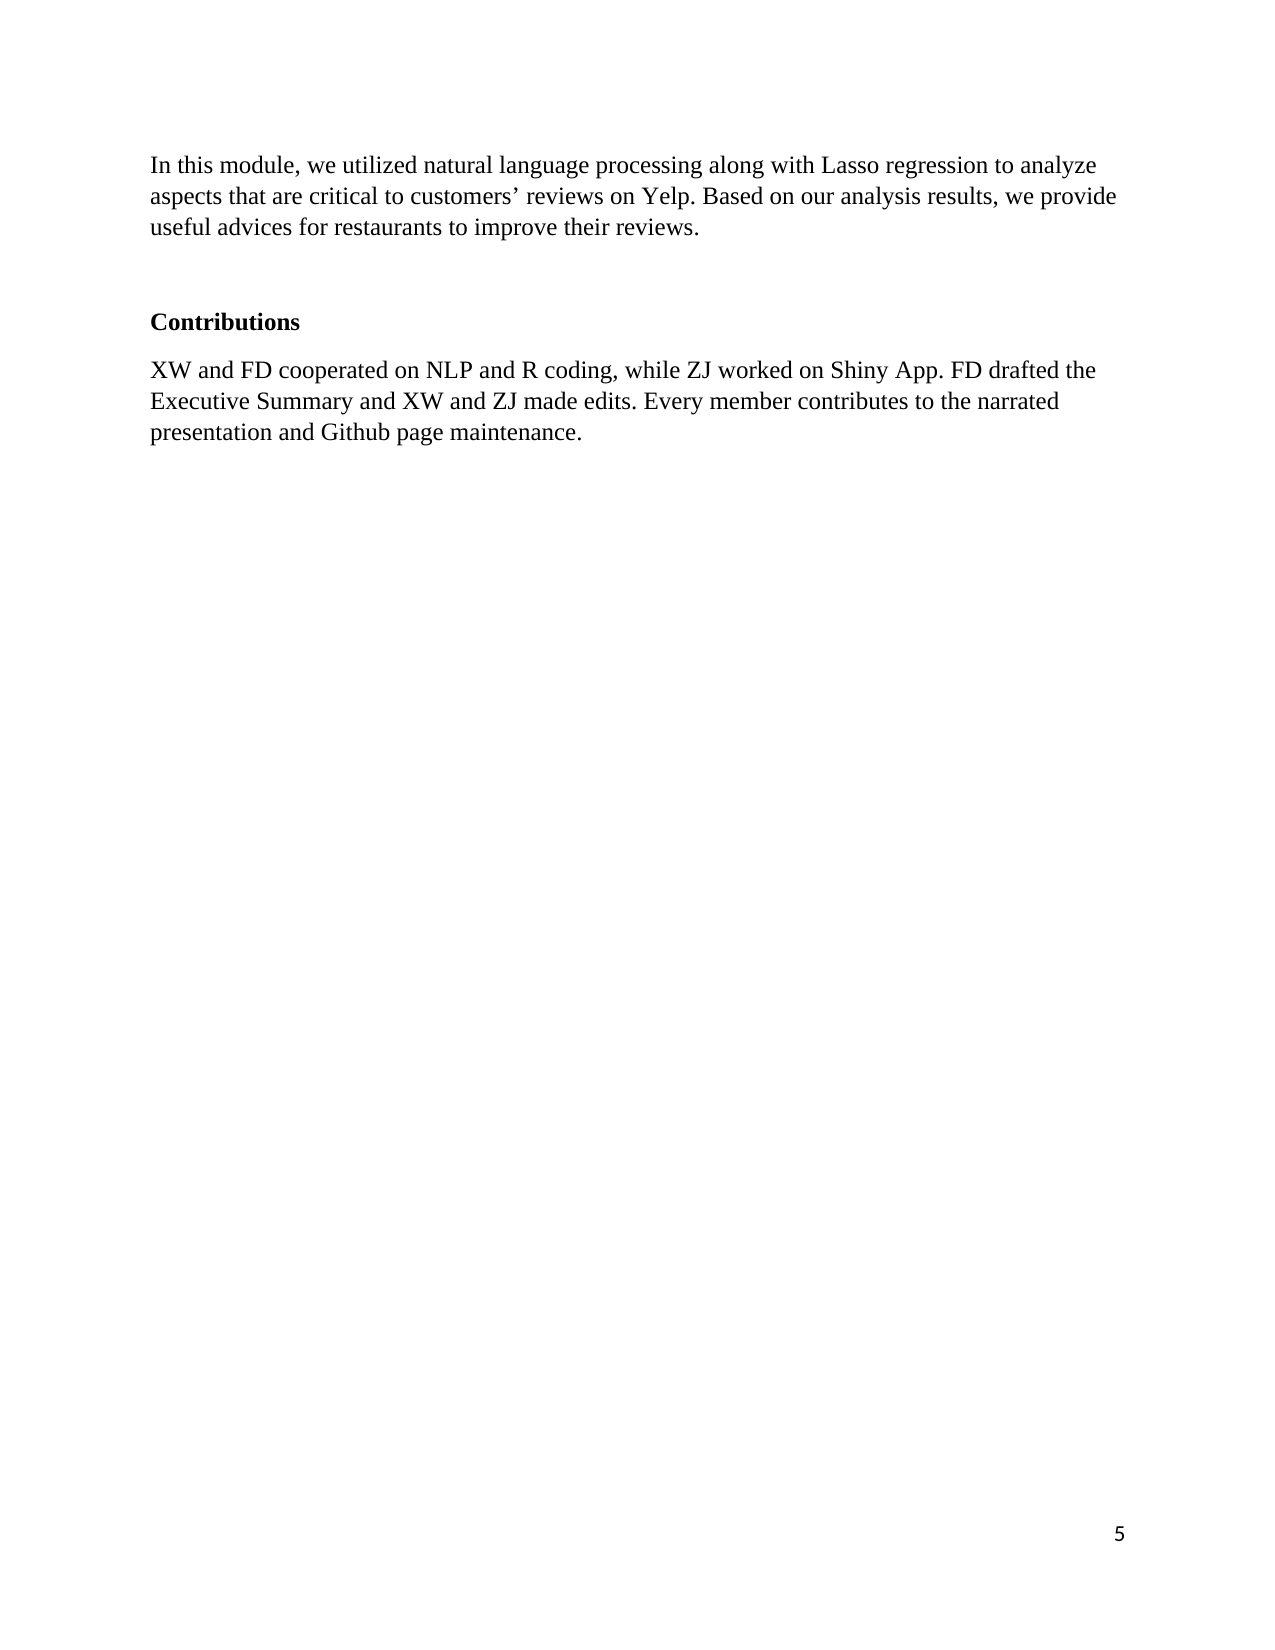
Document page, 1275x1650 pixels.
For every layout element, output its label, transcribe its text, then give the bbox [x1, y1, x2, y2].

text Contributions [150, 307, 1125, 336]
